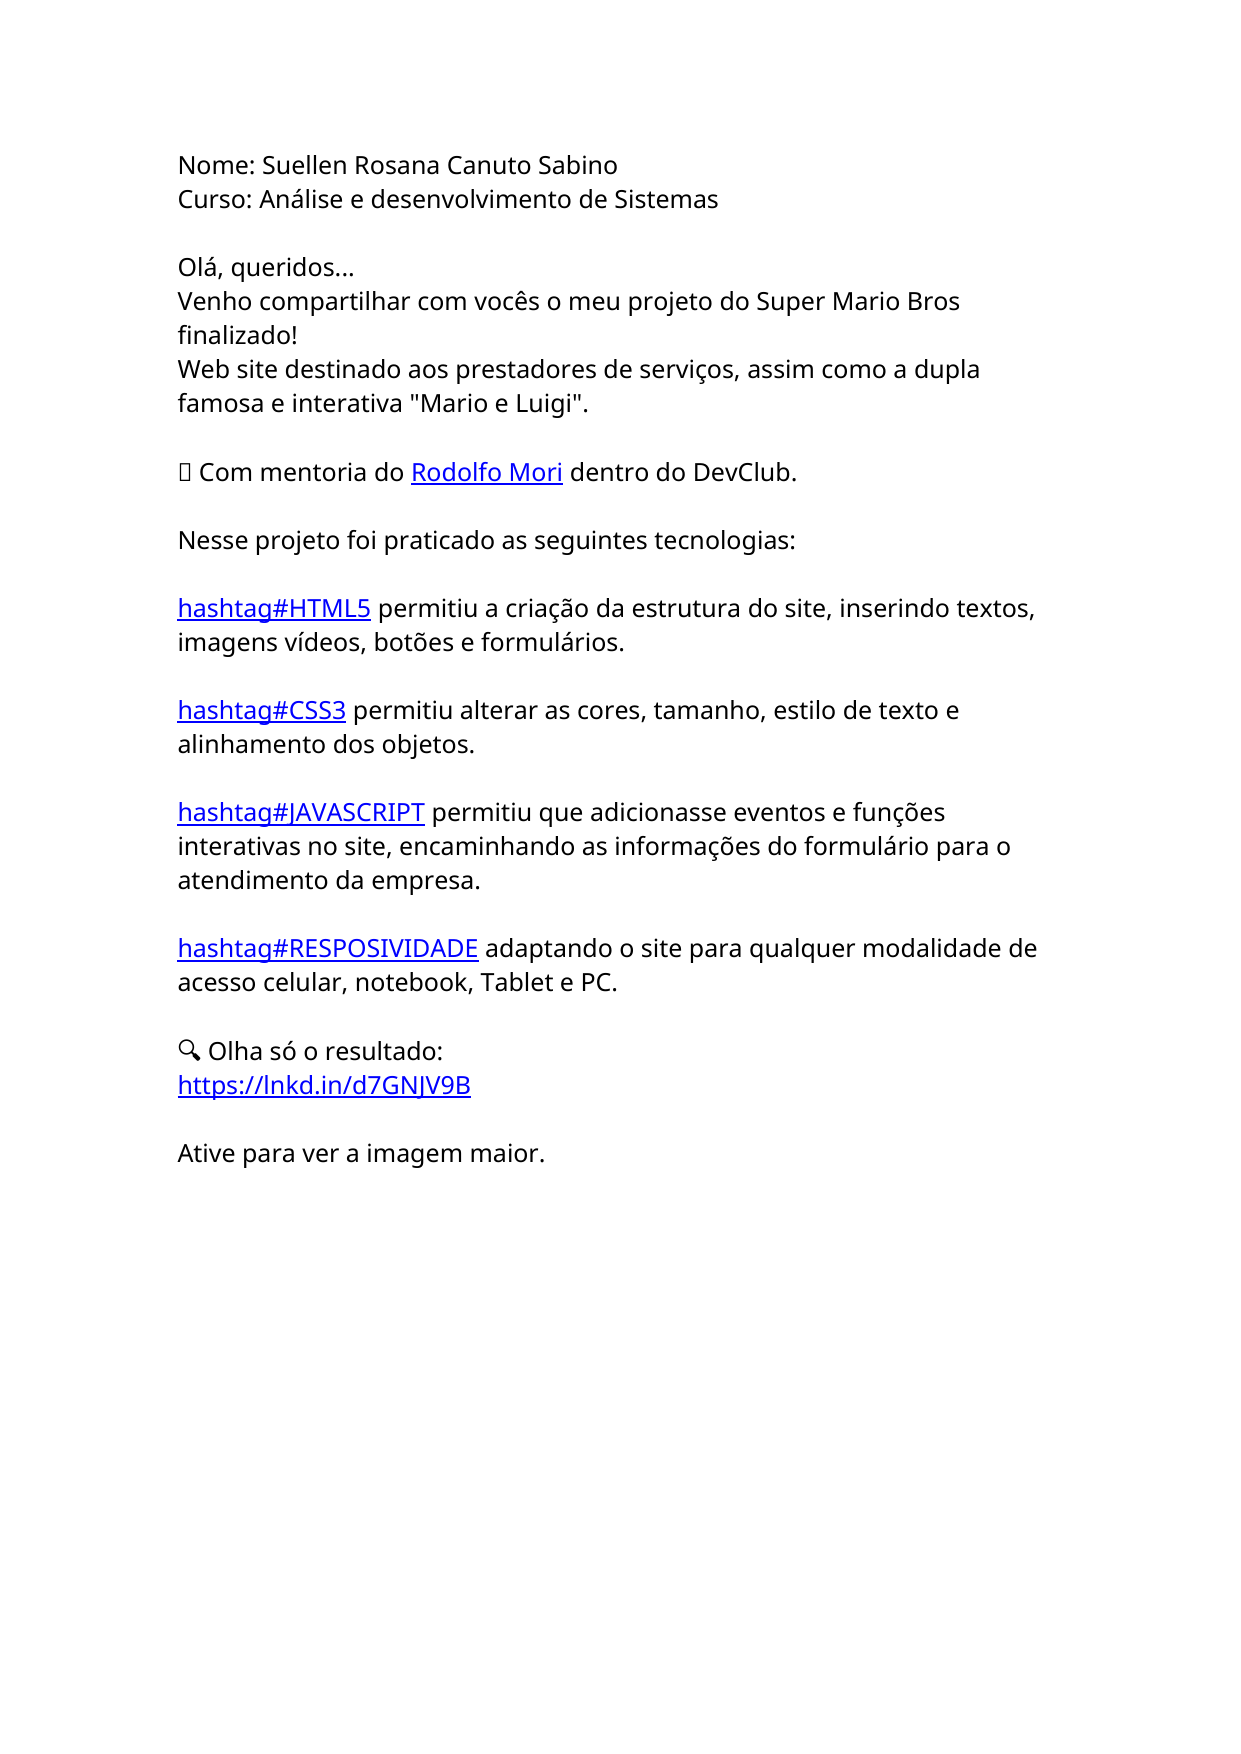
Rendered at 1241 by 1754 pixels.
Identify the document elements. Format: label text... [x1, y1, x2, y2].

text Ative para ver a imagem maior. [177, 1135, 1063, 1169]
text Olá, queridos... Venho compartilhar com vocês o meu projeto do Super Mario Bros finalizado! Web site destinado aos prestadores de serviços, assim como a dupla famosa e interativa "Mario e Luigi". 🤝 Com mentoria do Rodolfo Mori dentro do DevClub. Nesse projeto foi praticado as seguintes tecnologias: hashtag#HTML5 permitiu a criação da estrutura do site, inserindo textos, imagens vídeos, botões e formulários. hashtag#CSS3 permitiu alterar as cores, tamanho, estilo de texto e alinhamento dos objetos. hashtag#JAVASCRIPT permitiu que adicionasse eventos e funções interativas no site, encaminhando as informações do formulário para o atendimento da empresa. hashtag#RESPOSIVIDADE adaptando o site para qualquer modalidade de acesso celular, notebook, Tablet e PC. 🔍 Olha só o resultado: https://lnkd.in/d7GNJV9B [177, 250, 1063, 1135]
text Nome: Suellen Rosana Canuto Sabino [177, 148, 1063, 182]
text Curso: Análise e desenvolvimento de Sistemas [177, 182, 1063, 216]
